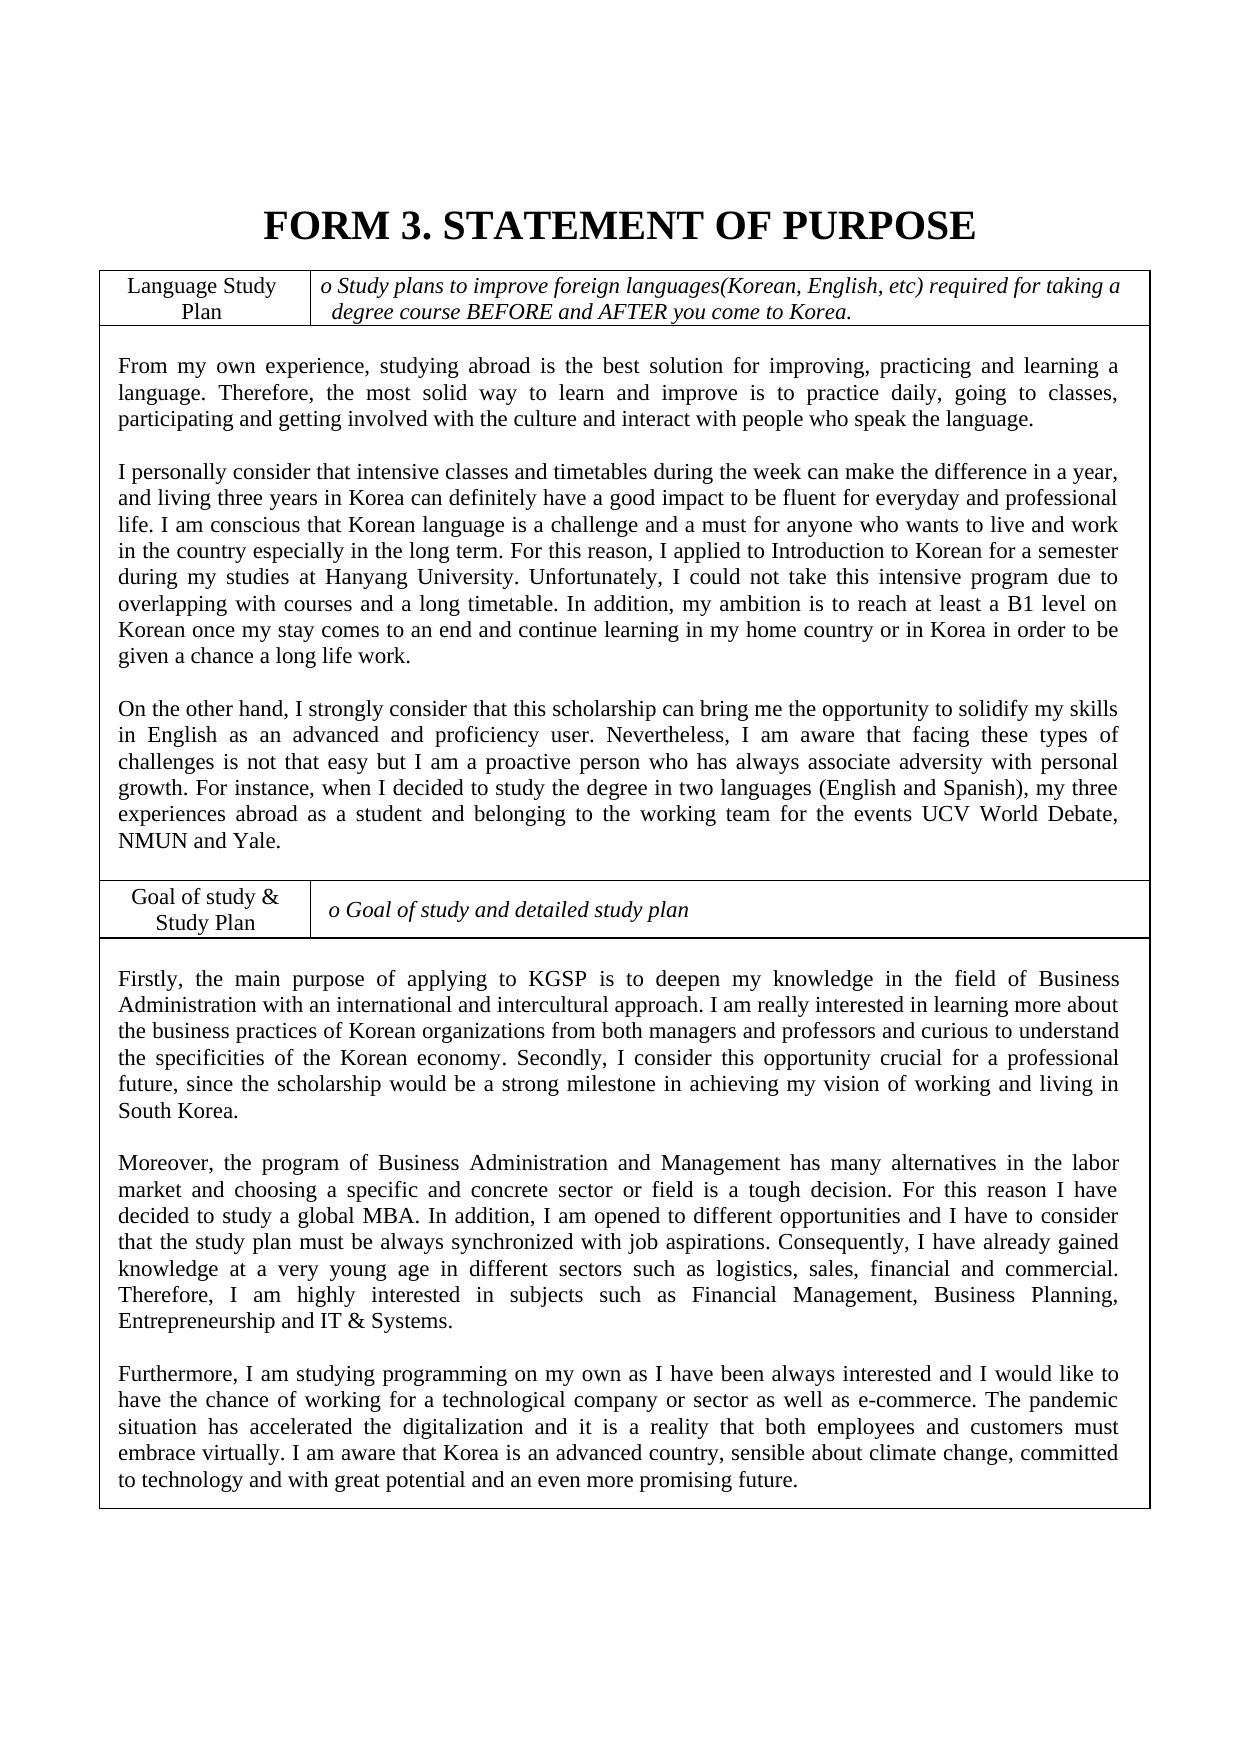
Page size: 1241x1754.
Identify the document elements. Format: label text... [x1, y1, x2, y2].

table_cell Goal of study & Study Plan [100, 881, 310, 937]
table_header o Study plans to improve foreign languages(Korean, English, etc) required for taking a degree course BEFORE and AFTER you come to Korea. [311, 271, 1149, 324]
table_header Language Study Plan [100, 271, 310, 324]
table_cell o Goal of study and detailed study plan [311, 881, 1149, 937]
table_cell Firstly, the main purpose of applying to KGSP is to deepen my knowledge in the field of Business Administration with an international and intercultural approach. I am really interested in learning more about the business practices of Korean organizations from both managers and professors and curious to understand the specificities of the Korean economy. Secondly, I consider this opportunity crucial for a professional future, since the scholarship would be a strong milestone in achieving my vision of working and living in South Korea. Moreover, the program of Business Administration and Management has many alternatives in the labor market and choosing a specific and concrete sector or field is a tough decision. For this reason I have decided to study a global MBA. In addition, I am opened to different opportunities and I have to consider that the study plan must be always synchronized with job aspirations. Consequently, I have already gained knowledge at a very young age in different sectors such as logistics, sales, financial and commercial. Therefore, I am highly interested in subjects such as Financial Management, Business Planning, Entrepreneurship and IT & Systems. Furthermore, I am studying programming on my own as I have been always interested and I would like to have the chance of working for a technological company or sector as well as e-commerce. The pandemic situation has accelerated the digitalization and it is a reality that both employees and customers must embrace virtually. I am aware that Korea is an advanced country, sensible about climate change, committed to technology and with great potential and an even more promising future. [100, 939, 1149, 1508]
title FORM 3. STATEMENT OF PURPOSE [261, 200, 979, 248]
table_cell From my own experience, studying abroad is the best solution for improving, practicing and learning a language. Therefore, the most solid way to learn and improve is to practice daily, going to classes, participating and getting involved with the culture and interact with people who speak the language. I personally consider that intensive classes and timetables during the week can make the difference in a year, and living three years in Korea can definitely have a good impact to be fluent for everyday and professional life. I am conscious that Korean language is a challenge and a must for anyone who wants to live and work in the country especially in the long term. For this reason, I applied to Introduction to Korean for a semester during my studies at Hanyang University. Unfortunately, I could not take this intensive program due to overlapping with courses and a long timetable. In addition, my ambition is to reach at least a B1 level on Korean once my stay comes to an end and continue learning in my home country or in Korea in order to be given a chance a long life work. On the other hand, I strongly consider that this scholarship can bring me the opportunity to solidify my skills in English as an advanced and proficiency user. Nevertheless, I am aware that facing these types of challenges is not that easy but I am a proactive person who has always associate adversity with personal growth. For instance, when I decided to study the degree in two languages (English and Spanish), my three experiences abroad as a student and belonging to the working team for the events UCV World Debate, NMUN and Yale. [100, 326, 1149, 879]
